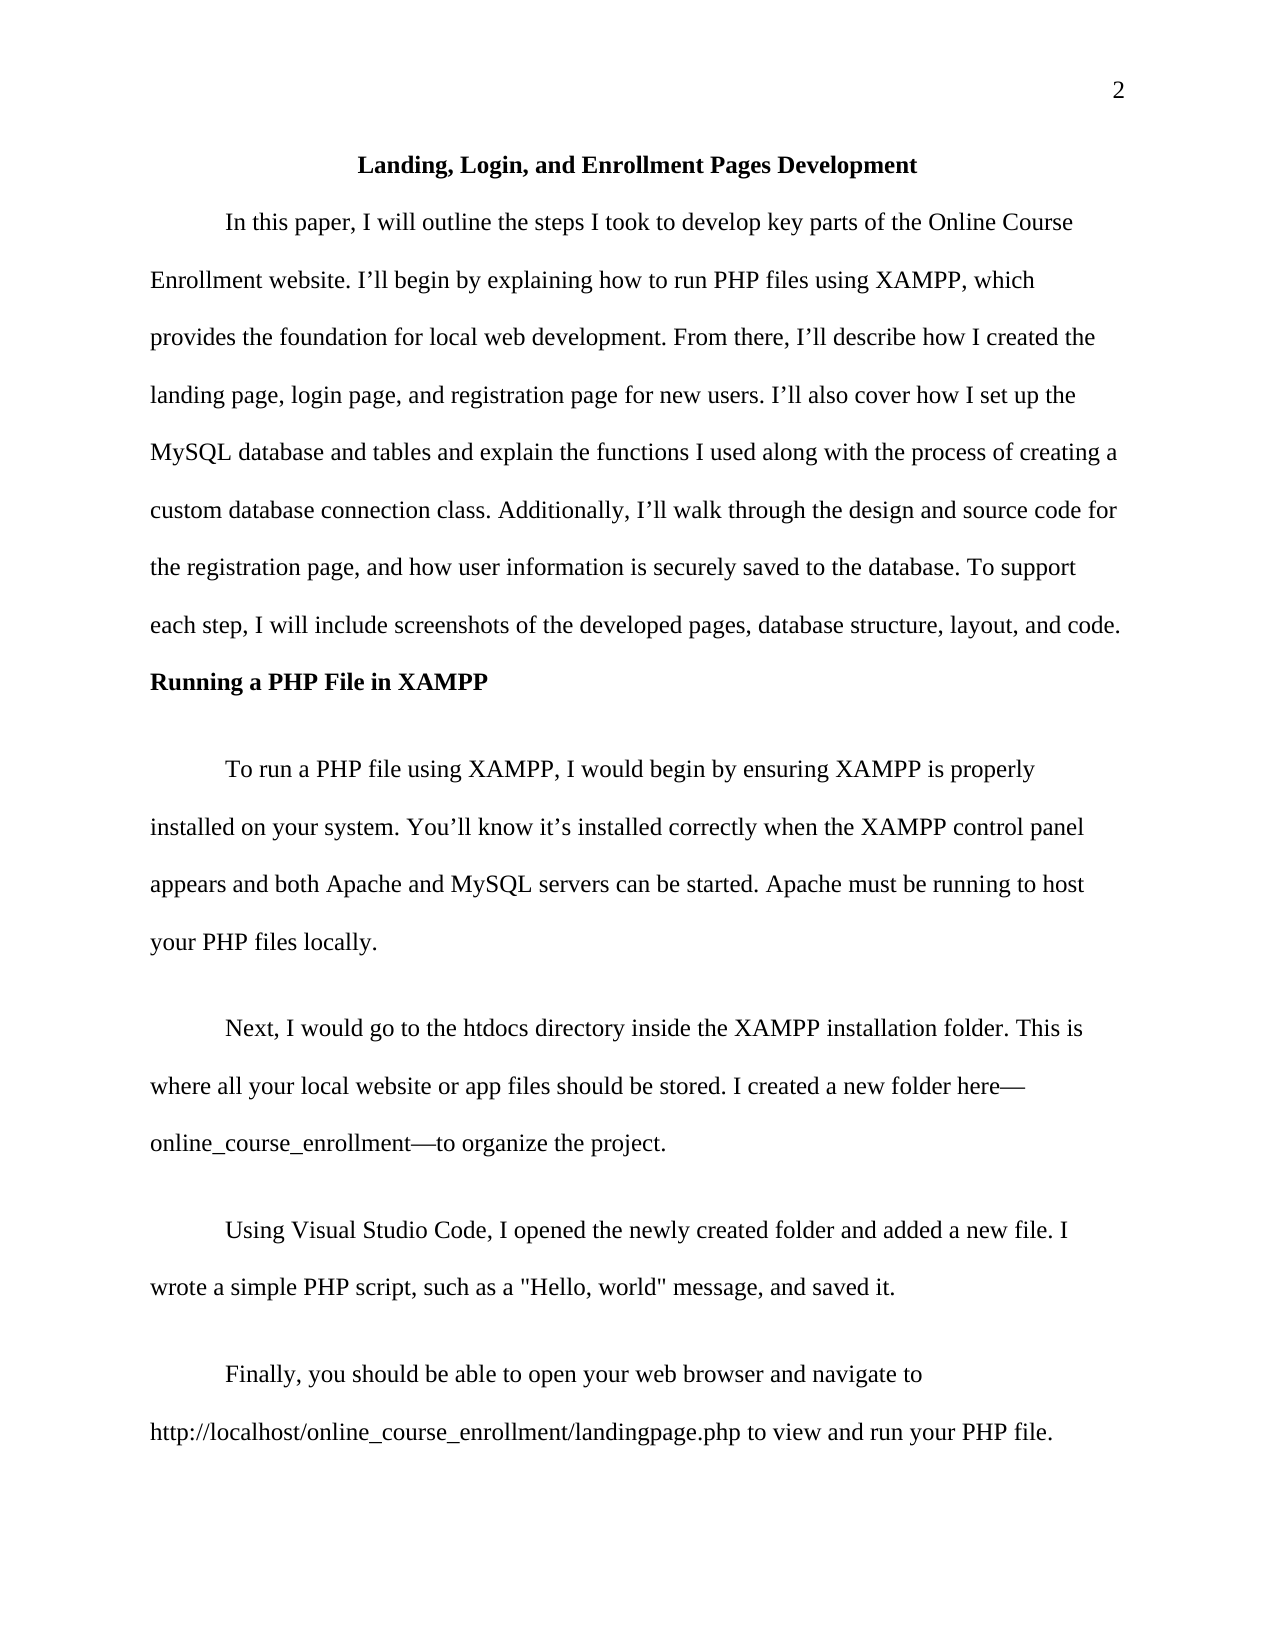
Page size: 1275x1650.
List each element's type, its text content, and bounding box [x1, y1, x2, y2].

text Finally, you should be able to open your web browser and navigate to http://localhost/online_course_enrollment/landingpage.php to view and run your PHP file. [150, 1359, 1125, 1445]
text Next, I would go to the htdocs directory inside the XAMPP installation folder. This is where all your local website or app files should be stored. I created a new folder here—online_course_enrollment—to organize the project. [150, 1013, 1125, 1157]
text In this paper, I will outline the steps I took to develop key parts of the Online Course Enrollment website. I’ll begin by explaining how to run PHP files using XAMPP, which provides the foundation for local web development. From there, I’ll describe how I created the landing page, login page, and registration page for new users. I’ll also cover how I set up the MySQL database and tables and explain the functions I used along with the process of creating a custom database connection class. Additionally, I’ll walk through the design and source code for the registration page, and how user information is securely saved to the database. To support each step, I will include screenshots of the developed pages, database structure, layout, and code. [150, 207, 1125, 639]
text Using Visual Studio Code, I opened the newly created folder and added a new file. I wrote a simple PHP script, such as a "Hello, world" message, and saved it. [150, 1215, 1125, 1301]
text Running a PHP File in XAMPP [150, 667, 1125, 696]
text To run a PHP file using XAMPP, I would begin by ensuring XAMPP is properly installed on your system. You’ll know it’s installed correctly when the XAMPP control panel appears and both Apache and MySQL servers can be started. Apache must be running to host your PHP files locally. [150, 754, 1125, 955]
text Landing, Login, and Enrollment Pages Development [150, 150, 1125, 179]
